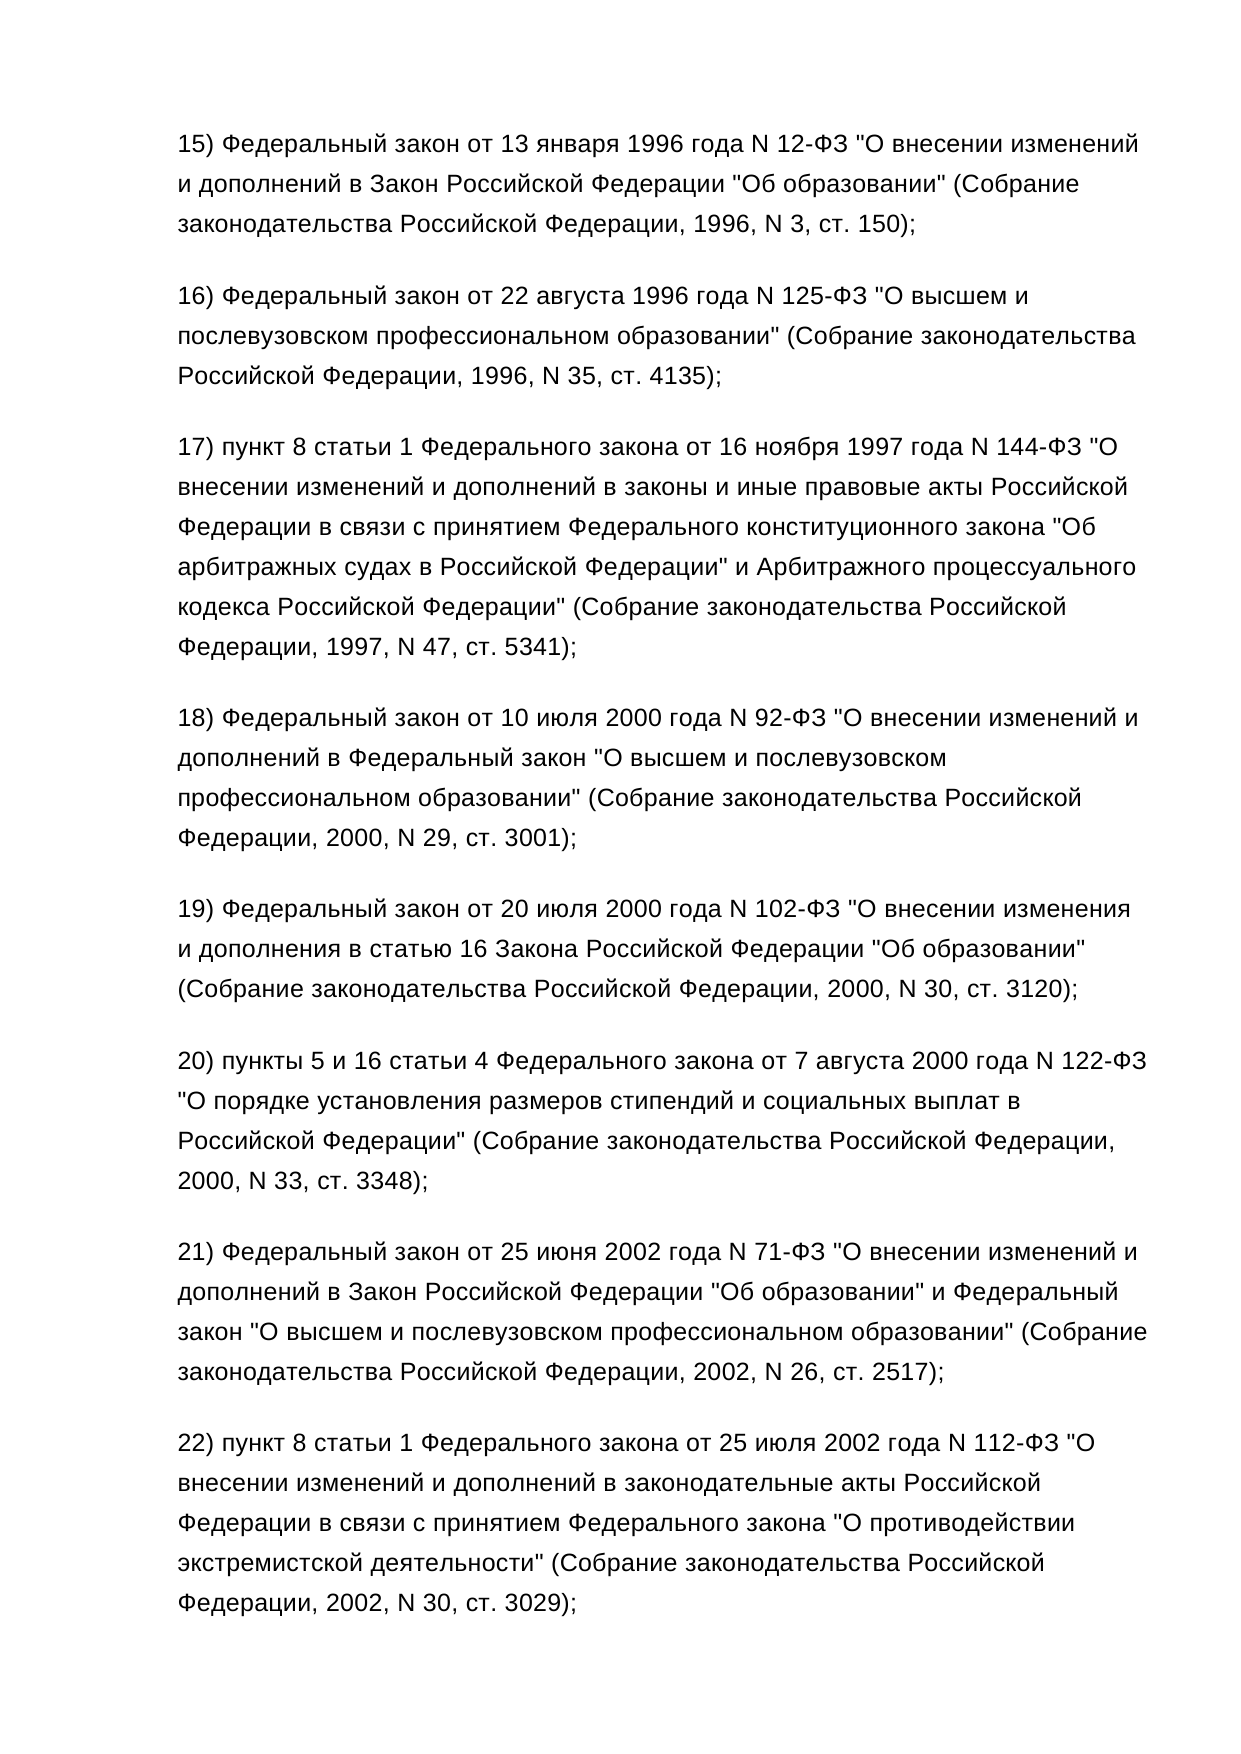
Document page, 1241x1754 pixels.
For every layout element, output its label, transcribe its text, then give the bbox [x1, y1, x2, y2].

text 21) Федеральный закон от 25 июня 2002 года N 71-ФЗ "О внесении изменений и дополнений в Закон Российской Федерации "Об образовании" и Федеральный закон "О высшем и послевузовском профессиональном образовании" (Собрание законодательства Российской Федерации, 2002, N 26, ст. 2517); [177, 1226, 1152, 1386]
text 22) пункт 8 статьи 1 Федерального закона от 25 июля 2002 года N 112-ФЗ "О внесении изменений и дополнений в законодательные акты Российской Федерации в связи с принятием Федерального закона "О противодействии экстремистской деятельности" (Собрание законодательства Российской Федерации, 2002, N 30, ст. 3029); [177, 1417, 1152, 1617]
text 20) пункты 5 и 16 статьи 4 Федерального закона от 7 августа 2000 года N 122-ФЗ "О порядке установления размеров стипендий и социальных выплат в Российской Федерации" (Собрание законодательства Российской Федерации, 2000, N 33, ст. 3348); [177, 1034, 1152, 1194]
text 16) Федеральный закон от 22 августа 1996 года N 125-ФЗ "О высшем и послевузовском профессиональном образовании" (Собрание законодательства Российской Федерации, 1996, N 35, ст. 4135); [177, 269, 1152, 389]
text 15) Федеральный закон от 13 января 1996 года N 12-ФЗ "О внесении изменений и дополнений в Закон Российской Федерации "Об образовании" (Собрание законодательства Российской Федерации, 1996, N 3, ст. 150); [177, 118, 1152, 238]
text 19) Федеральный закон от 20 июля 2000 года N 102-ФЗ "О внесении изменения и дополнения в статью 16 Закона Российской Федерации "Об образовании" (Собрание законодательства Российской Федерации, 2000, N 30, ст. 3120); [177, 883, 1152, 1003]
text 17) пункт 8 статьи 1 Федерального закона от 16 ноября 1997 года N 144-ФЗ "О внесении изменений и дополнений в законы и иные правовые акты Российской Федерации в связи с принятием Федерального конституционного закона "Об арбитражных судах в Российской Федерации" и Арбитражного процессуального кодекса Российской Федерации" (Собрание законодательства Российской Федерации, 1997, N 47, ст. 5341); [177, 421, 1152, 661]
text 18) Федеральный закон от 10 июля 2000 года N 92-ФЗ "О внесении изменений и дополнений в Федеральный закон "О высшем и послевузовском профессиональном образовании" (Собрание законодательства Российской Федерации, 2000, N 29, ст. 3001); [177, 692, 1152, 852]
